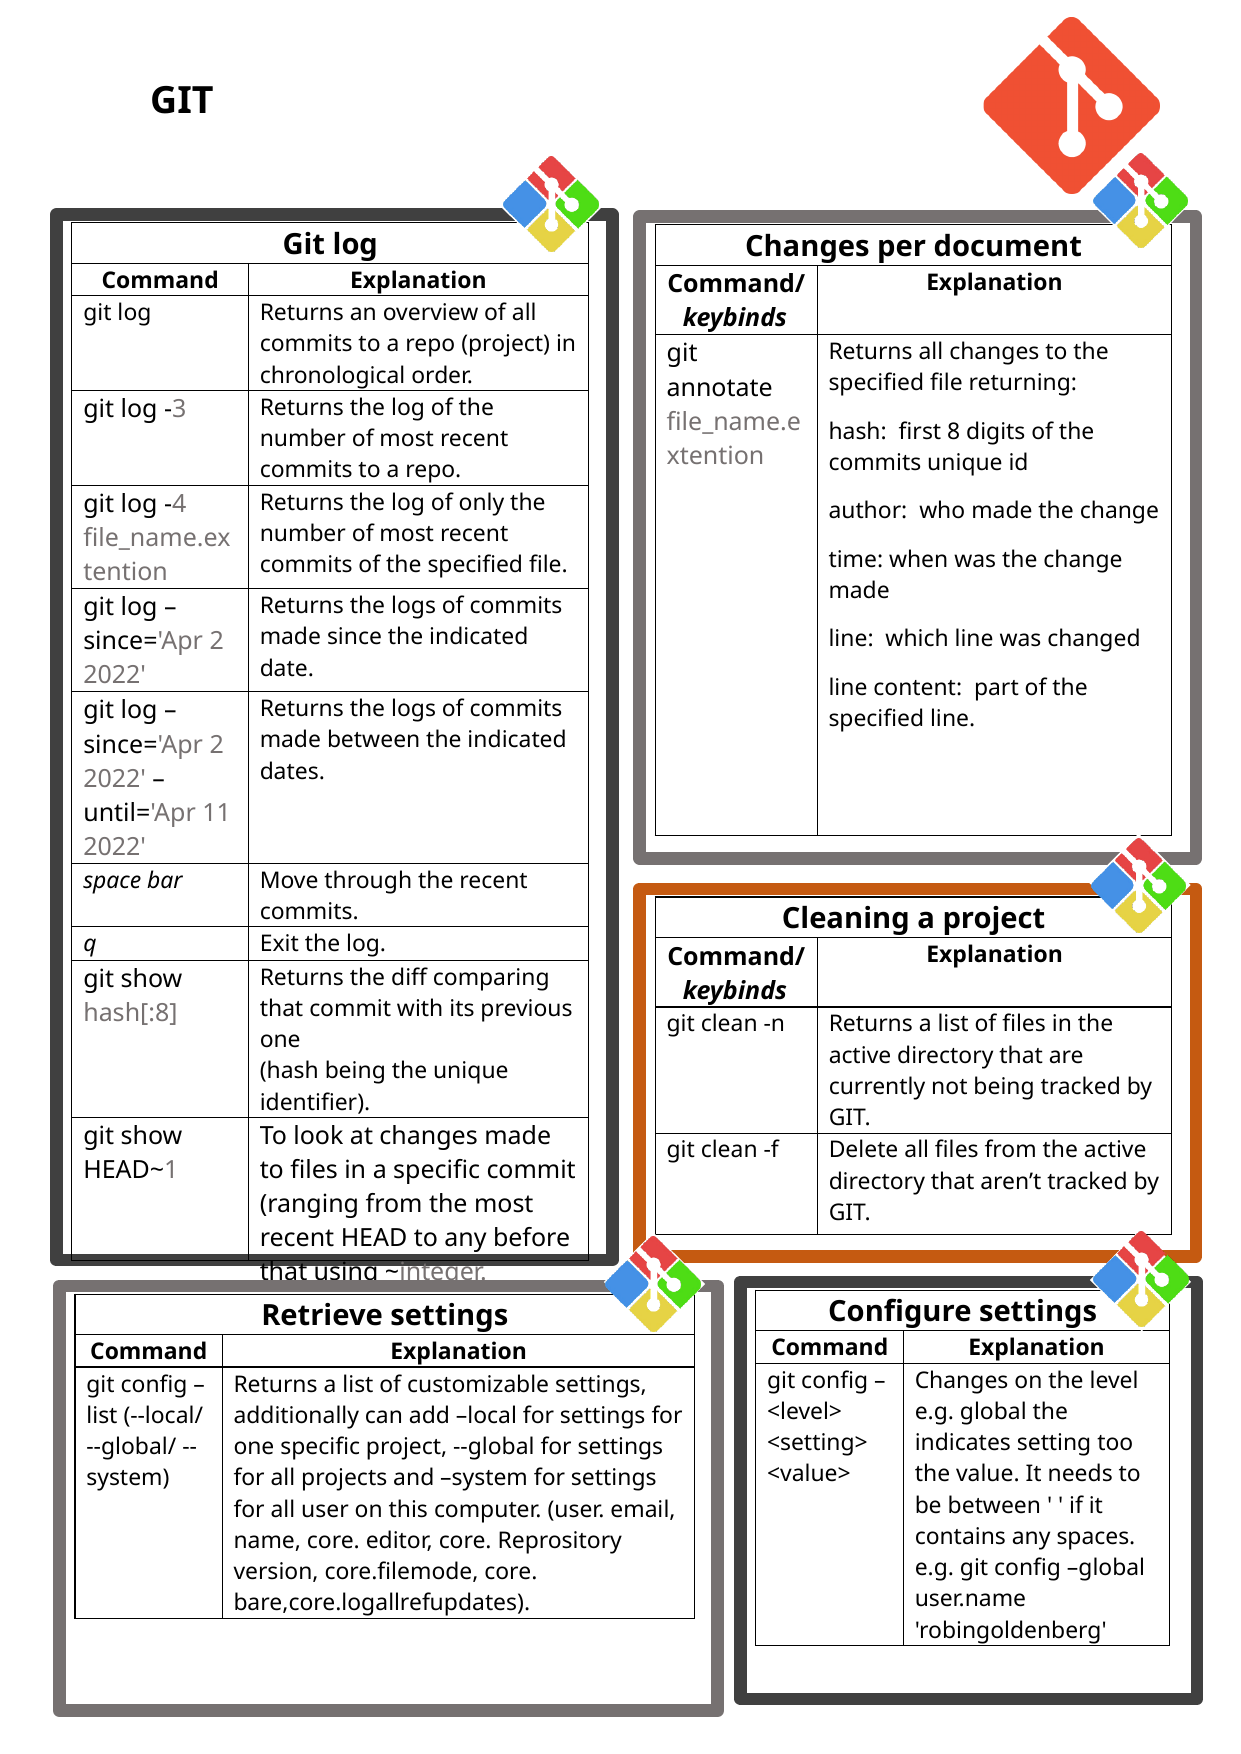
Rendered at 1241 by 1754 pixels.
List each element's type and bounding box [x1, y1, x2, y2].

picture [1091, 838, 1186, 933]
picture [503, 156, 599, 252]
picture [605, 1236, 701, 1332]
picture [1093, 1231, 1189, 1327]
picture [983, 17, 1188, 248]
